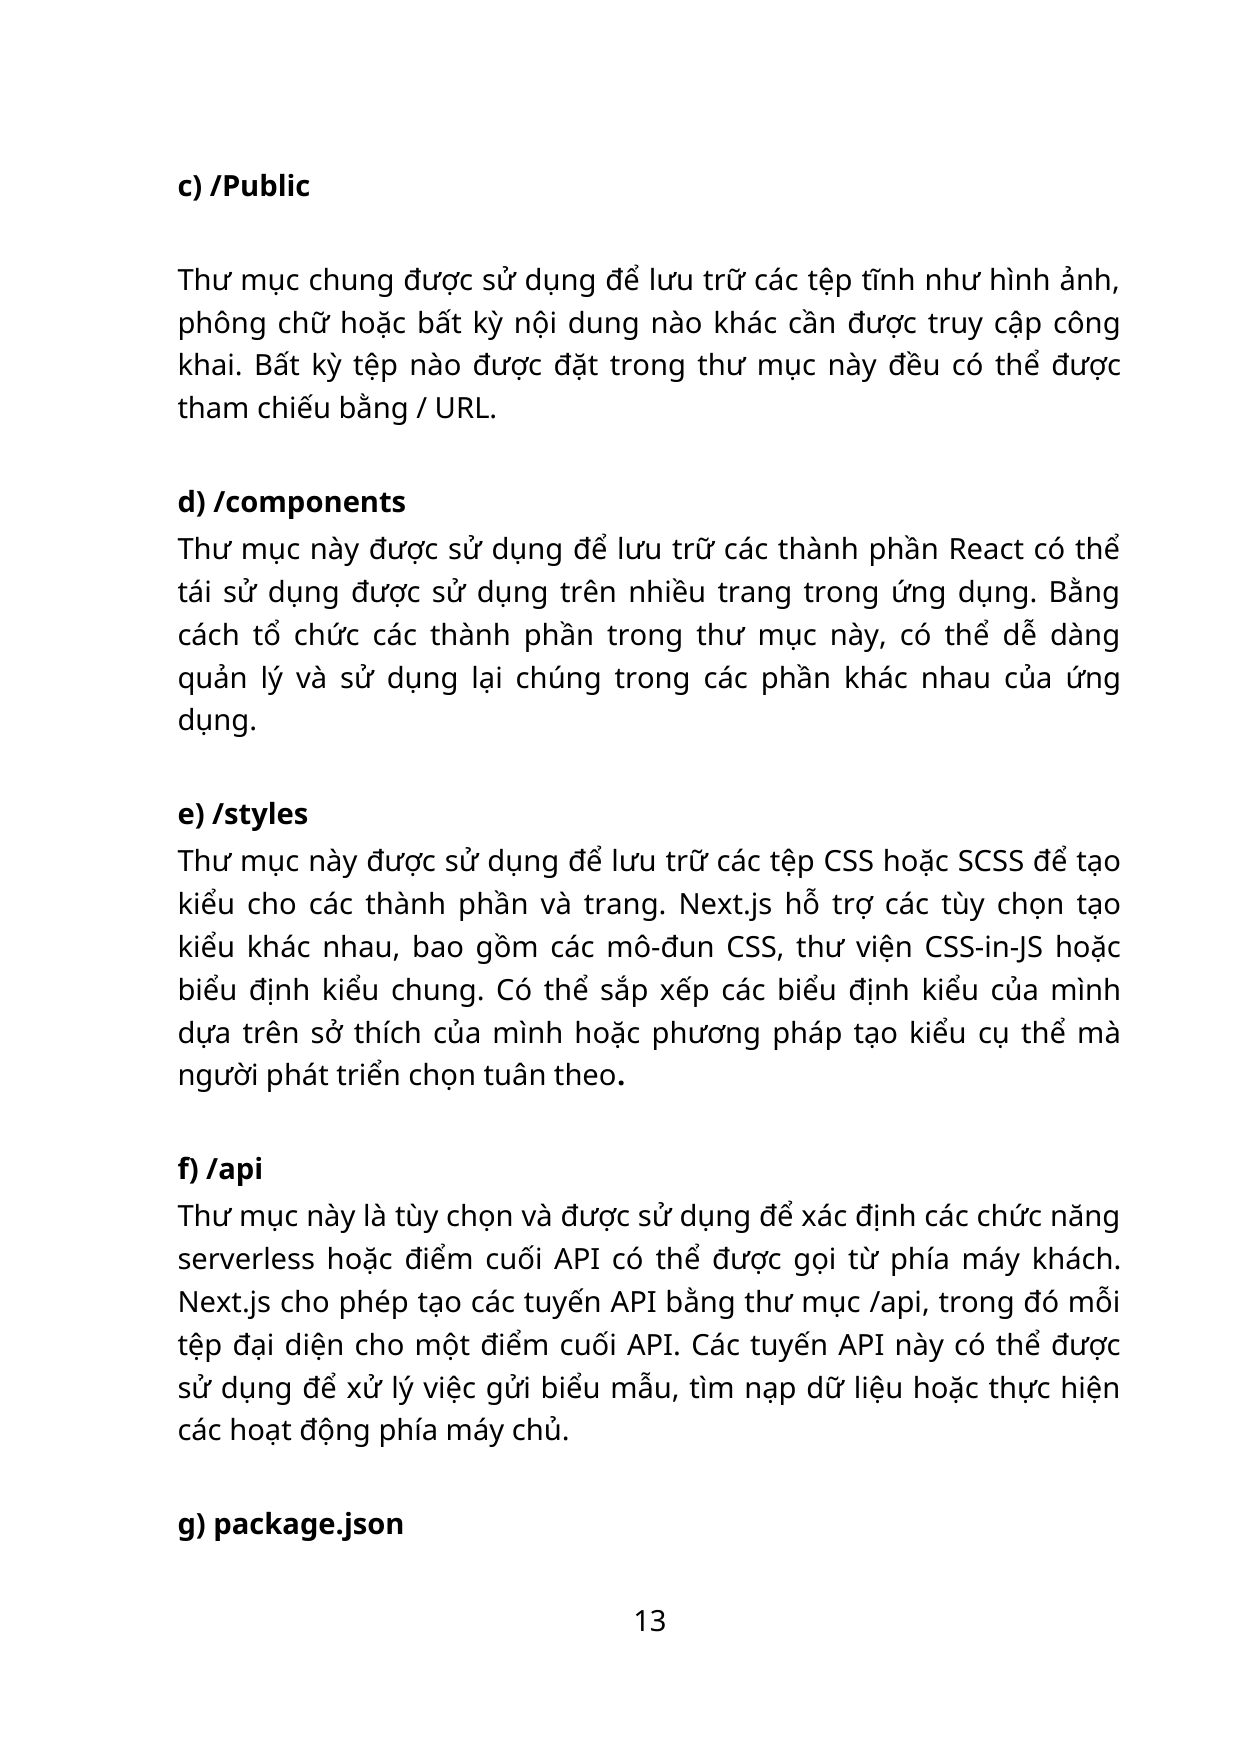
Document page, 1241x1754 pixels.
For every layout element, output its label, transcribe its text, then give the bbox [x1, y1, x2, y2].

text e) /styles [177, 794, 1122, 833]
text Thư mục chung được sử dụng để lưu trữ các tệp tĩnh như hình ảnh, phông chữ hoặc bất kỳ nội dung nào khác cần được truy cập công khai. Bất kỳ tệp nào được đặt trong thư mục này đều có thể được tham chiếu bằng / URL. [177, 259, 1122, 427]
text f) /api [177, 1149, 1122, 1188]
text d) /components [177, 481, 1122, 521]
text Thư mục này được sử dụng để lưu trữ các tệp CSS hoặc SCSS để tạo kiểu cho các thành phần và trang. Next.js hỗ trợ các tùy chọn tạo kiểu khác nhau, bao gồm các mô-đun CSS, thư viện CSS-in-JS hoặc biểu định kiểu chung. Có thể sắp xếp các biểu định kiểu của mình dựa trên sở thích của mình hoặc phương pháp tạo kiểu cụ thể mà người phát triển chọn tuân theo. [177, 841, 1122, 1094]
text Thư mục này là tùy chọn và được sử dụng để xác định các chức năng serverless hoặc điểm cuối API có thể được gọi từ phía máy khách. Next.js cho phép tạo các tuyến API bằng thư mục /api, trong đó mỗi tệp đại diện cho một điểm cuối API. Các tuyến API này có thể được sử dụng để xử lý việc gửi biểu mẫu, tìm nạp dữ liệu hoặc thực hiện các hoạt động phía máy chủ. [177, 1196, 1122, 1449]
text c) /Public [177, 165, 1122, 205]
text g) package.json [177, 1504, 1122, 1543]
text Thư mục này được sử dụng để lưu trữ các thành phần React có thể tái sử dụng được sử dụng trên nhiều trang trong ứng dụng. Bằng cách tổ chức các thành phần trong thư mục này, có thể dễ dàng quản lý và sử dụng lại chúng trong các phần khác nhau của ứng dụng. [177, 528, 1122, 739]
